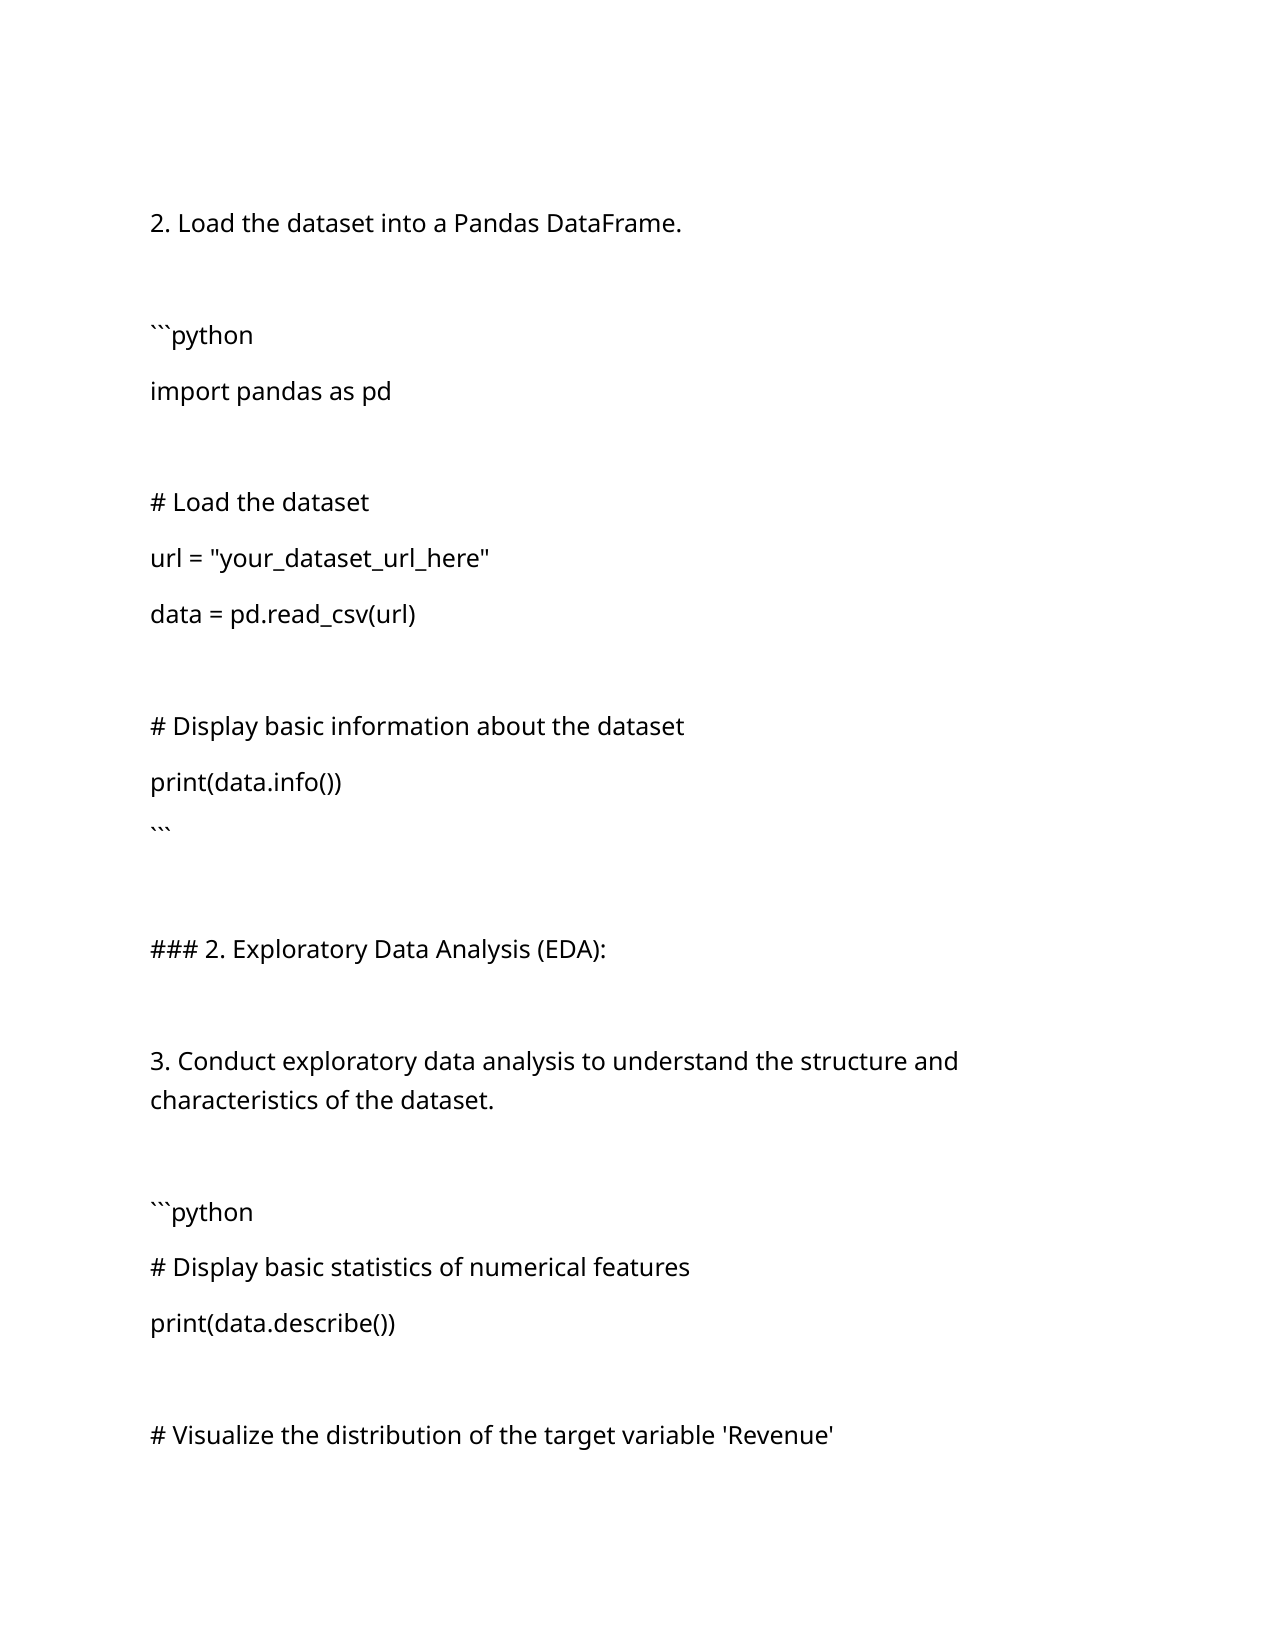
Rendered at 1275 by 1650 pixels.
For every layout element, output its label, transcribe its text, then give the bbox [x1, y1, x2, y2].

text # Display basic statistics of numerical features [150, 1250, 1125, 1284]
text # Visualize the distribution of the target variable 'Revenue' [150, 1417, 1125, 1452]
text ```python [150, 1194, 1125, 1228]
text url = "your_dataset_url_here" [150, 541, 1125, 575]
text # Load the dataset [150, 485, 1125, 519]
text # Display basic information about the dataset [150, 708, 1125, 742]
text print(data.info()) [150, 764, 1125, 798]
text import pandas as pd [150, 373, 1125, 407]
text print(data.describe()) [150, 1306, 1125, 1340]
text data = pd.read_csv(url) [150, 597, 1125, 631]
text ### 2. Exploratory Data Analysis (EDA): [150, 932, 1125, 966]
text ``` [150, 820, 1125, 854]
text ```python [150, 317, 1125, 352]
text 3. Conduct exploratory data analysis to understand the structure and characteristics of the dataset. [150, 1043, 1125, 1117]
text 2. Load the dataset into a Pandas DataFrame. [150, 206, 1125, 240]
